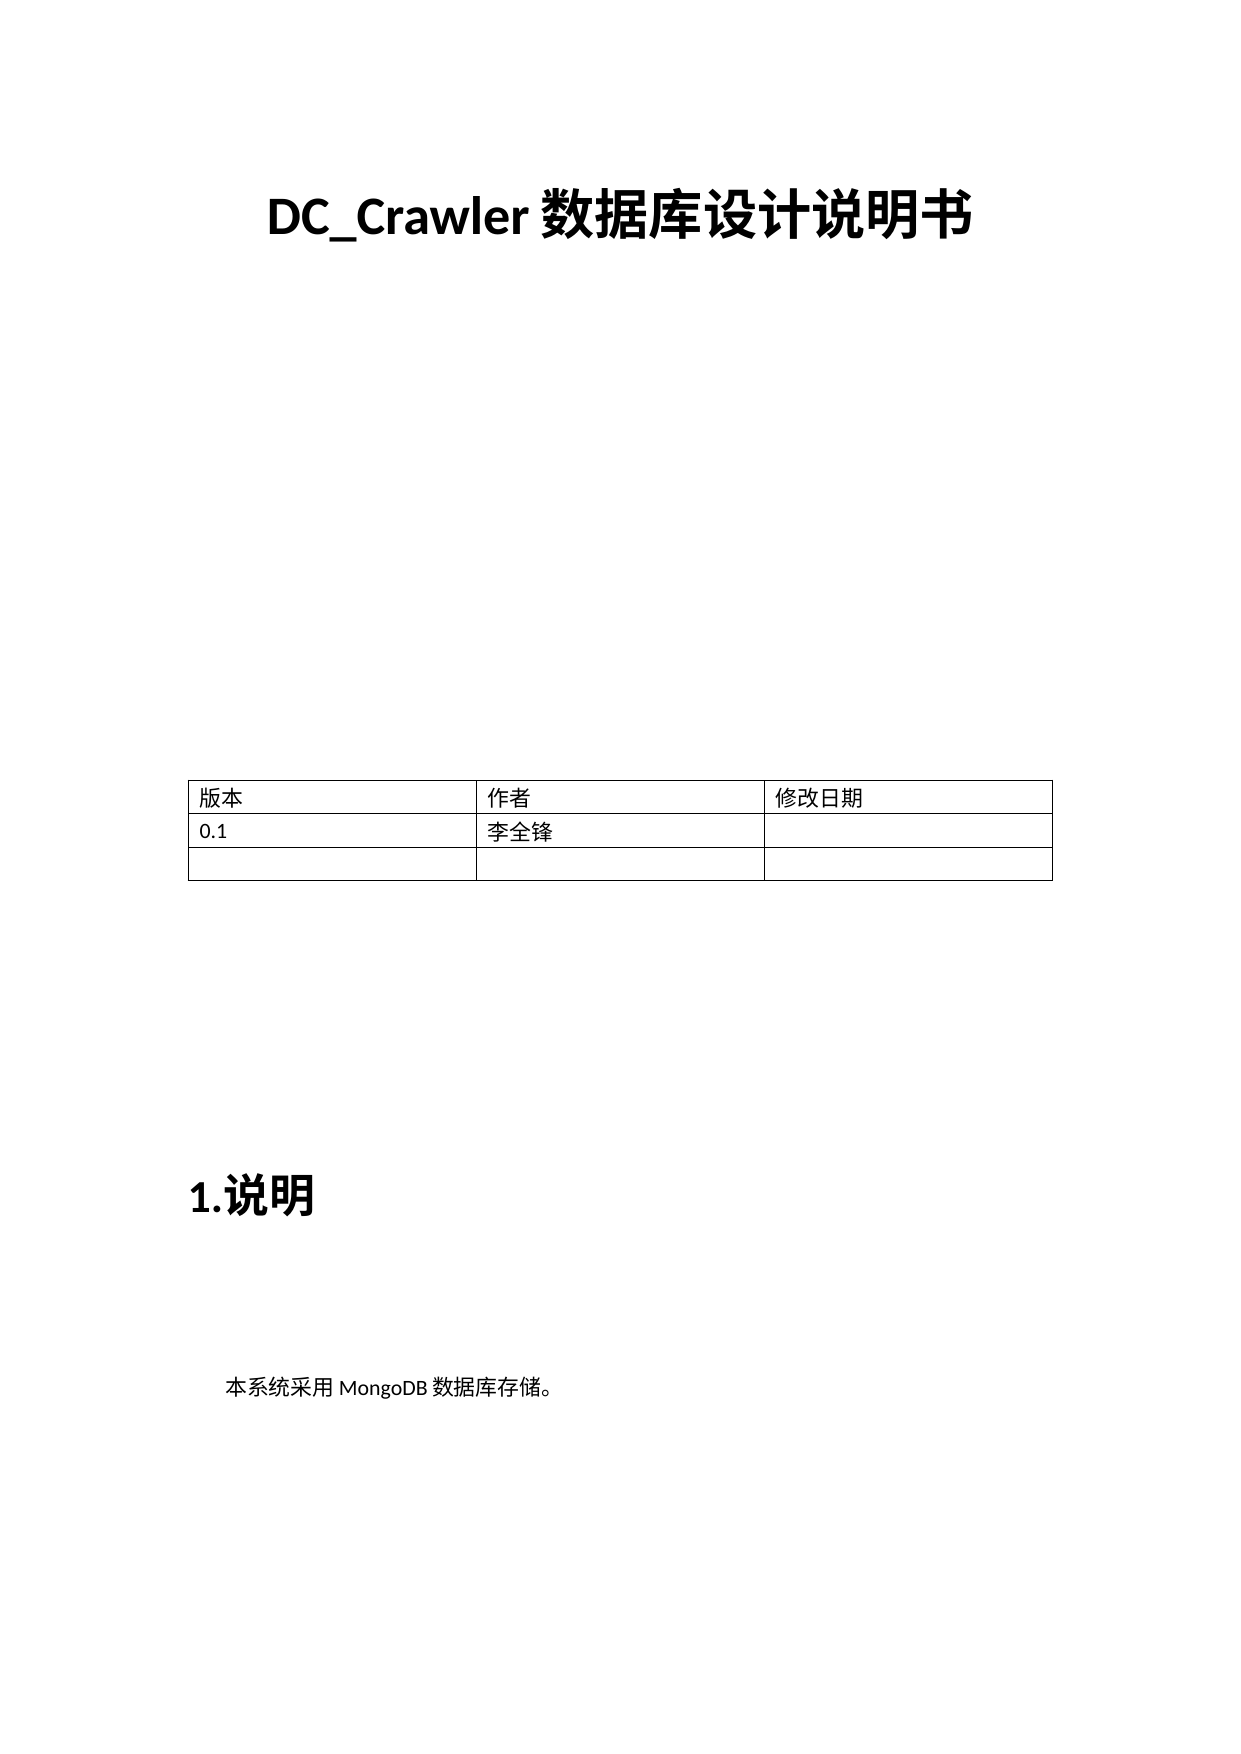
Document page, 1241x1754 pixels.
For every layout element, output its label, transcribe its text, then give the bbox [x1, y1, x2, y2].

table_cell 0.1 [189, 814, 476, 847]
table_cell [765, 848, 1052, 880]
table_cell 李全锋 [477, 814, 764, 847]
table_cell [189, 848, 476, 880]
text DC_Crawler数据库设计说明书 [187, 162, 1053, 259]
list 本系统采用MongoDB数据库存储。 [225, 1369, 1053, 1402]
subtitle 1.说明 [187, 1144, 1053, 1242]
table_header 修改日期 [765, 781, 1052, 813]
table_cell [765, 814, 1052, 847]
table_header 作者 [477, 781, 764, 813]
table_cell [477, 848, 764, 880]
table_header 版本 [189, 781, 476, 813]
